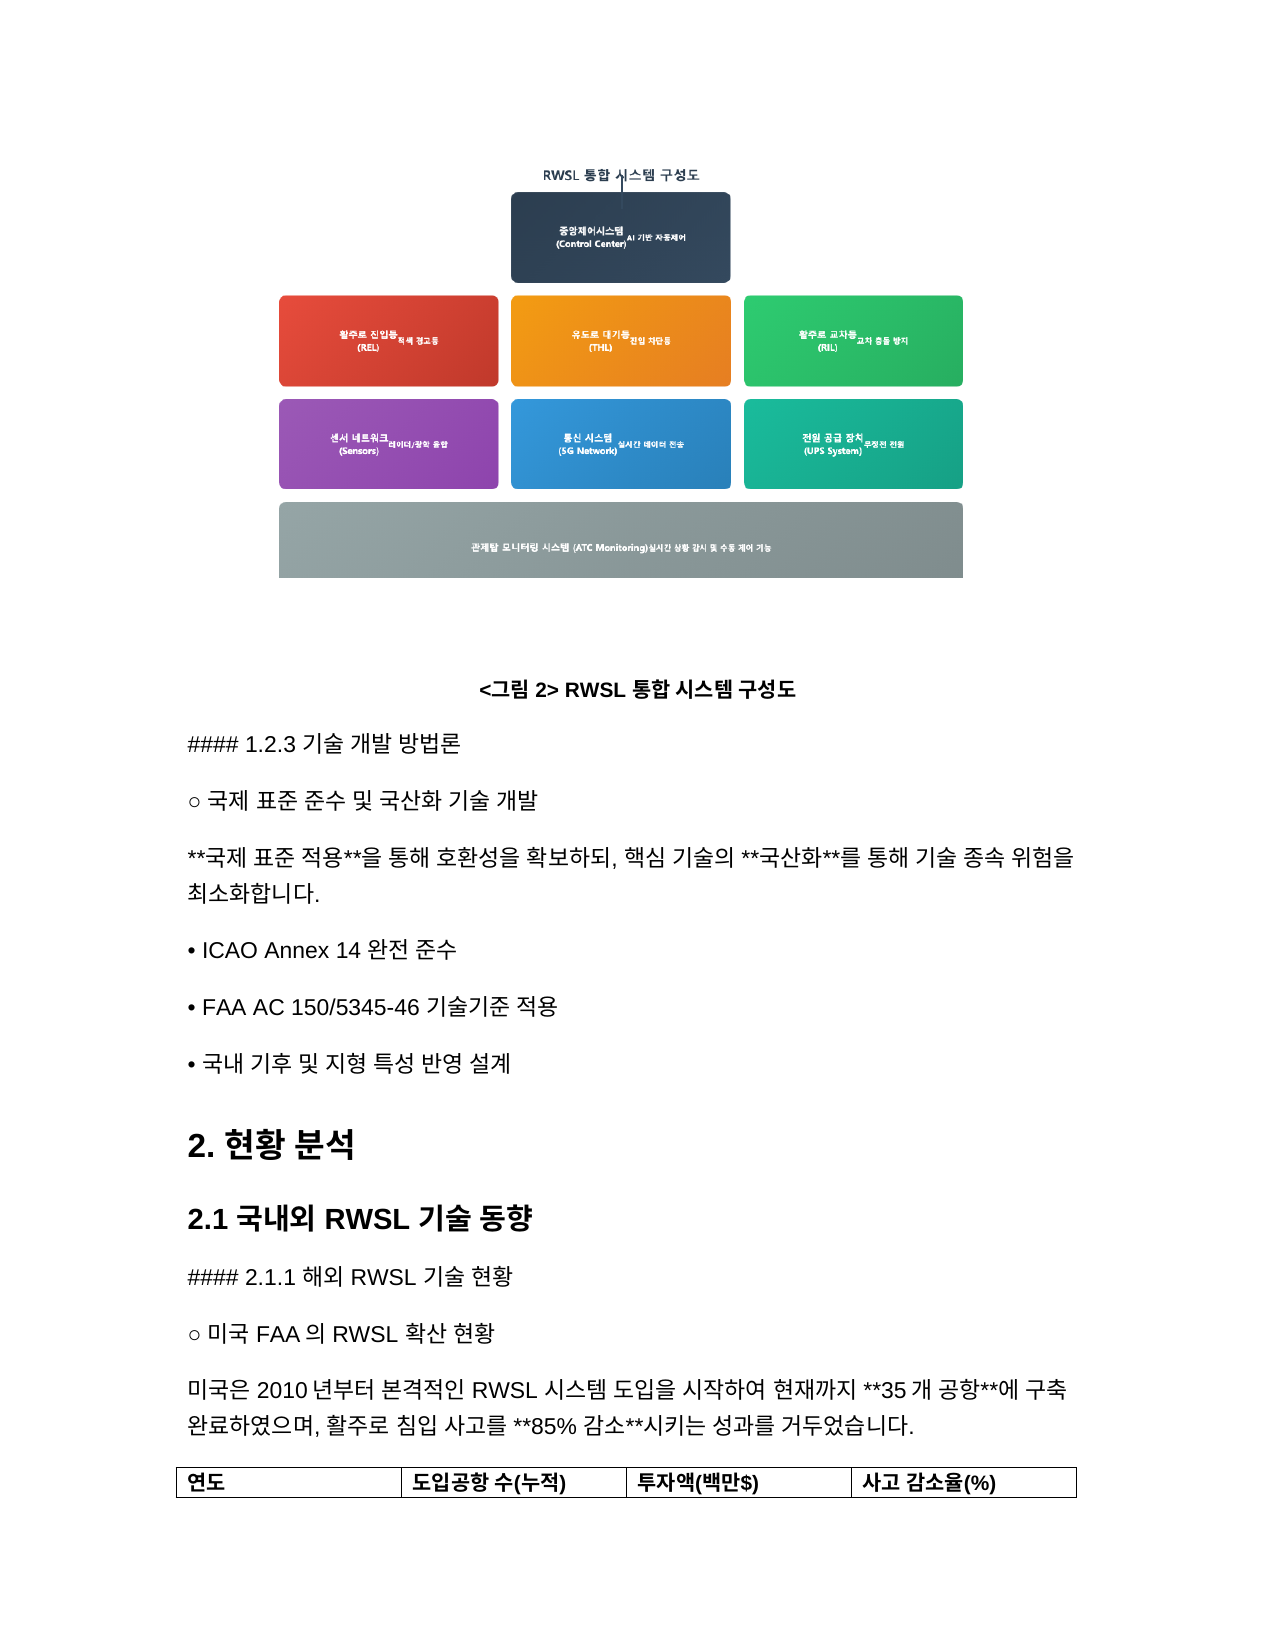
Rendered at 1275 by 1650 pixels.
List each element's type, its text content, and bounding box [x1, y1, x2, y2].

text 미국은 2010년부터 본격적인 RWSL 시스템 도입을 시작하여 현재까지 **35개 공항**에 구축 완료하였으며, 활주로 침입 사고를 **85% 감소**시키는 성과를 거두었습니다. [187, 1374, 1087, 1442]
text <그림 2> RWSL 통합 시스템 구성도 [187, 675, 1087, 703]
text **국제 표준 적용**을 통해 호환성을 확보하되, 핵심 기술의 **국산화**를 통해 기술 종속 위험을 최소화합니다. [187, 842, 1087, 909]
text #### 1.2.3 기술 개발 방법론 [187, 728, 1087, 759]
text ○ 미국 FAA의 RWSL 확산 현황 [187, 1318, 1087, 1349]
table_header 연도 [177, 1468, 401, 1497]
text ○ 국제 표준 준수 및 국산화 기술 개발 [187, 785, 1087, 816]
text • FAA AC 150/5345-46 기술기준 적용 [187, 991, 1087, 1022]
table_header 도입공항 수(누적) [402, 1468, 626, 1497]
table_header 사고 감소율(%) [852, 1468, 1076, 1497]
text #### 2.1.1 해외 RWSL 기술 현황 [187, 1261, 1087, 1292]
text • ICAO Annex 14 완전 준수 [187, 934, 1087, 966]
picture [262, 150, 1013, 650]
subtitle 2.1 국내외 RWSL 기술 동향 [187, 1198, 1087, 1238]
table_header 투자액(백만$) [627, 1468, 851, 1497]
text • 국내 기후 및 지형 특성 반영 설계 [187, 1048, 1087, 1079]
subtitle 2. 현황 분석 [187, 1121, 1087, 1167]
